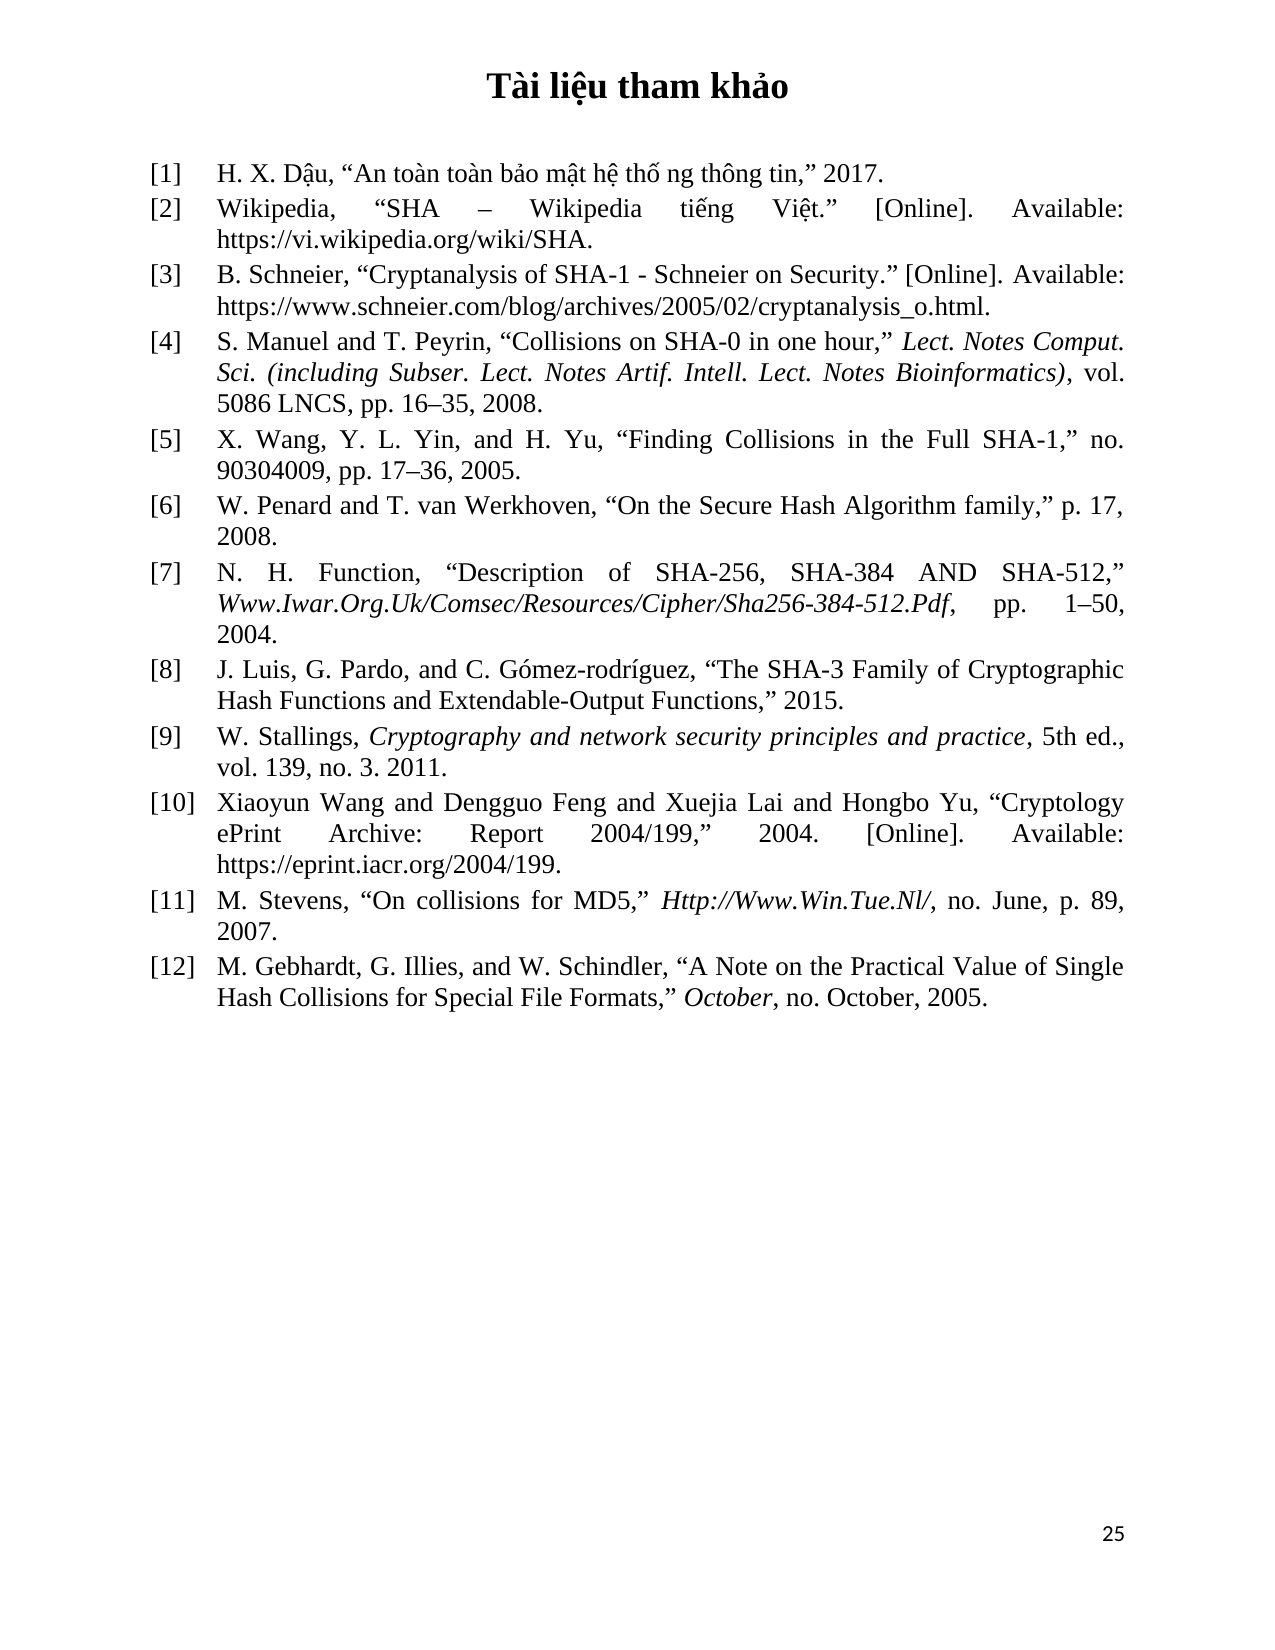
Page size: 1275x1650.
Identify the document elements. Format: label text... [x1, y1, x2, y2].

text [1] H. X. Dậu, “An toàn toàn bảo mật hệ thố ng thông tin,” 2017. [150, 157, 1125, 188]
text [8] J. Luis, G. Pardo, and C. Gómez-rodríguez, “The SHA-3 Family of Cryptographic Hash Functions and Extendable-Output Functions,” 2015. [150, 653, 1125, 716]
text [5] X. Wang, Y. L. Yin, and H. Yu, “Finding Collisions in the Full SHA-1,” no. 90304009, pp. 17–36, 2005. [150, 423, 1125, 485]
text [7] N. H. Function, “Description of SHA-256, SHA-384 AND SHA-512,” Www.Iwar.Org.Uk/Comsec/Resources/Cipher/Sha256-384-512.Pdf, pp. 1–50, 2004. [150, 556, 1125, 649]
text [3] B. Schneier, “Cryptanalysis of SHA-1 - Schneier on Security.” [Online]. Available: https://www.schneier.com/blog/archives/2005/02/cryptanalysis_o.html. [150, 259, 1125, 321]
text [9] W. Stallings, Cryptography and network security principles and practice, 5th ed., vol. 139, no. 3. 2011. [150, 720, 1125, 782]
text [10] Xiaoyun Wang and Dengguo Feng and Xuejia Lai and Hongbo Yu, “Cryptology ePrint Archive: Report 2004/199,” 2004. [Online]. Available: https://eprint.iacr.org/2004/199. [150, 786, 1125, 879]
text [4] S. Manuel and T. Peyrin, “Collisions on SHA-0 in one hour,” Lect. Notes Comput. Sci. (including Subser. Lect. Notes Artif. Intell. Lect. Notes Bioinformatics), vol. 5086 LNCS, pp. 16–35, 2008. [150, 325, 1125, 418]
text [6] W. Penard and T. van Werkhoven, “On the Secure Hash Algorithm family,” p. 17, 2008. [150, 489, 1125, 551]
subtitle Tài liệu tham khảo [150, 63, 1125, 106]
text [11] M. Stevens, “On collisions for MD5,” Http://Www.Win.Tue.Nl/, no. June, p. 89, 2007. [150, 884, 1125, 946]
text [12] M. Gebhardt, G. Illies, and W. Schindler, “A Note on the Practical Value of Single Hash Collisions for Special File Formats,” October, no. October, 2005. [150, 950, 1125, 1012]
text [2] Wikipedia, “SHA – Wikipedia tiếng Việt.” [Online]. Available: https://vi.wikipedia.org/wiki/SHA. [150, 192, 1125, 254]
